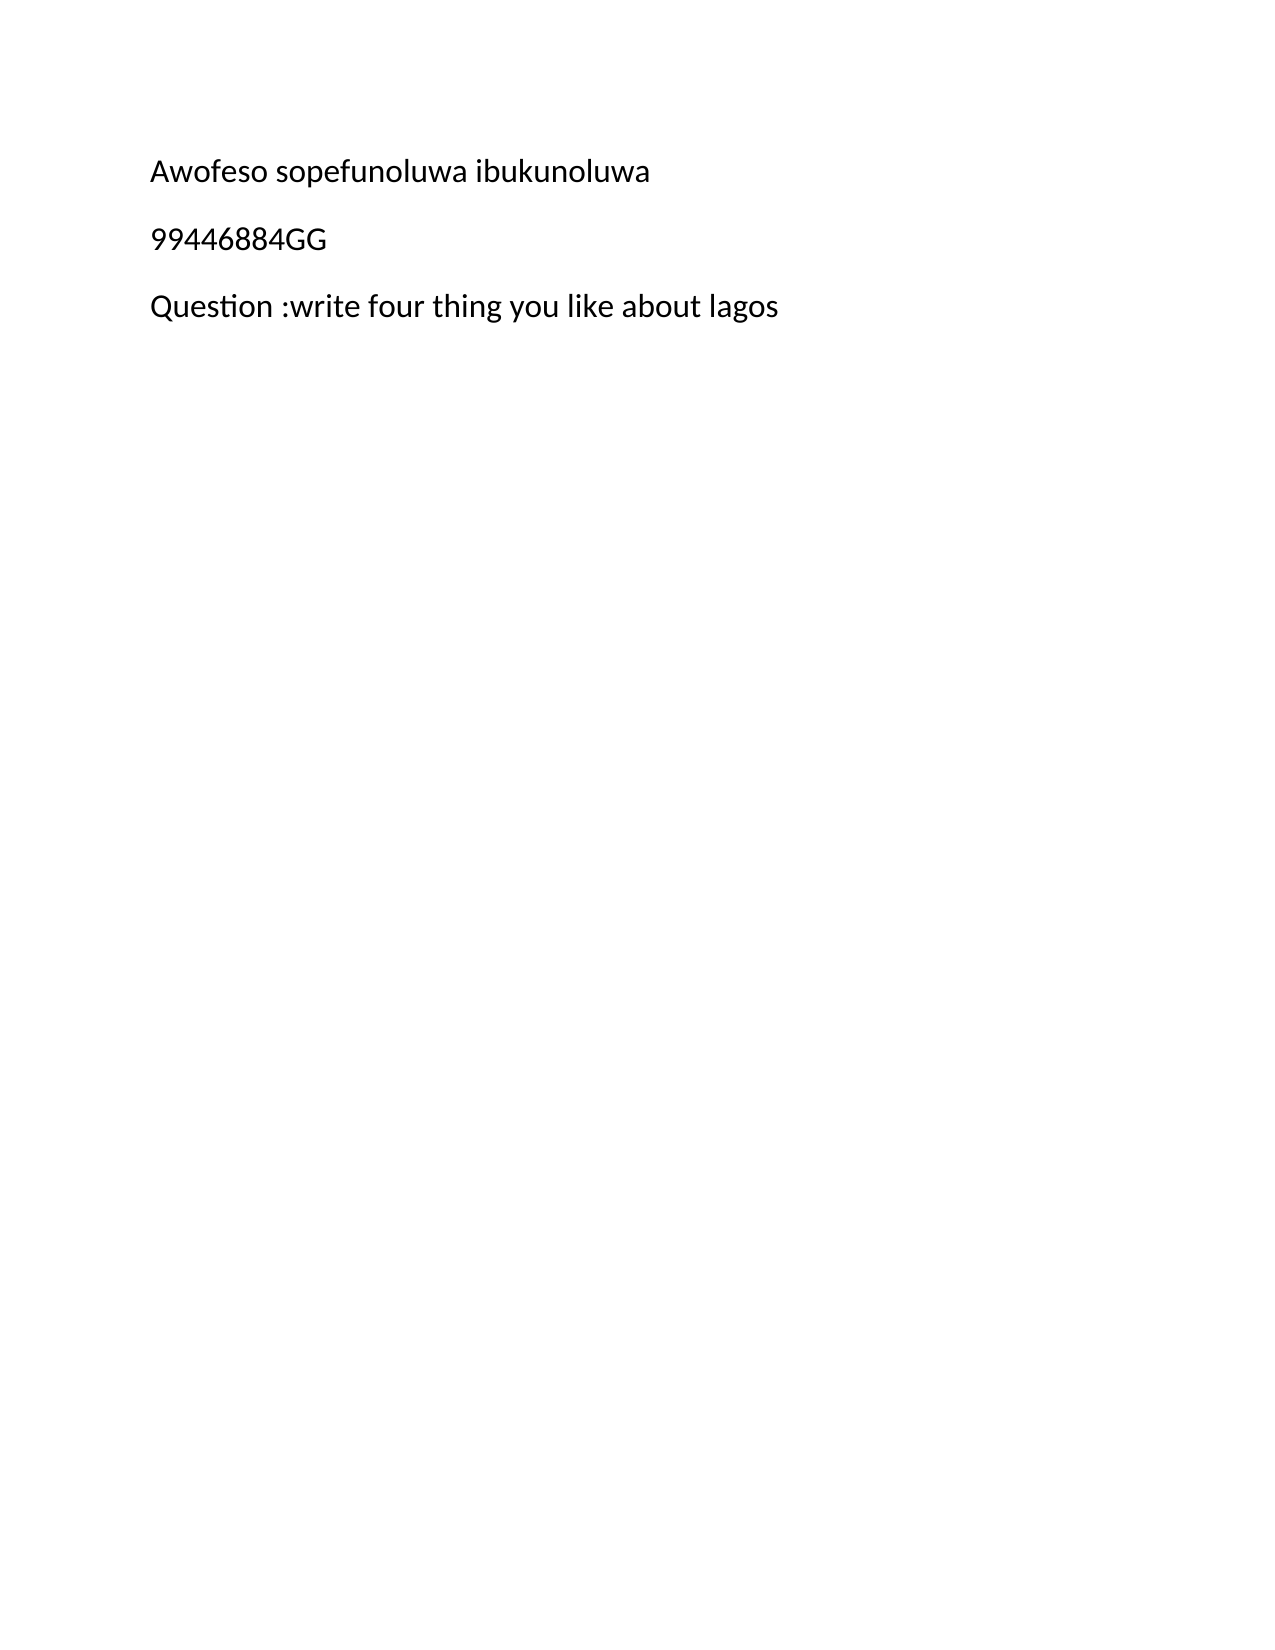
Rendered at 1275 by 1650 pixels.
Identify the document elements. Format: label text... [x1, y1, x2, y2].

text 99446884GG [150, 218, 1125, 258]
text Question :write four thing you like about lagos [150, 285, 1125, 326]
text Awofeso sopefunoluwa ibukunoluwa [150, 150, 1125, 191]
